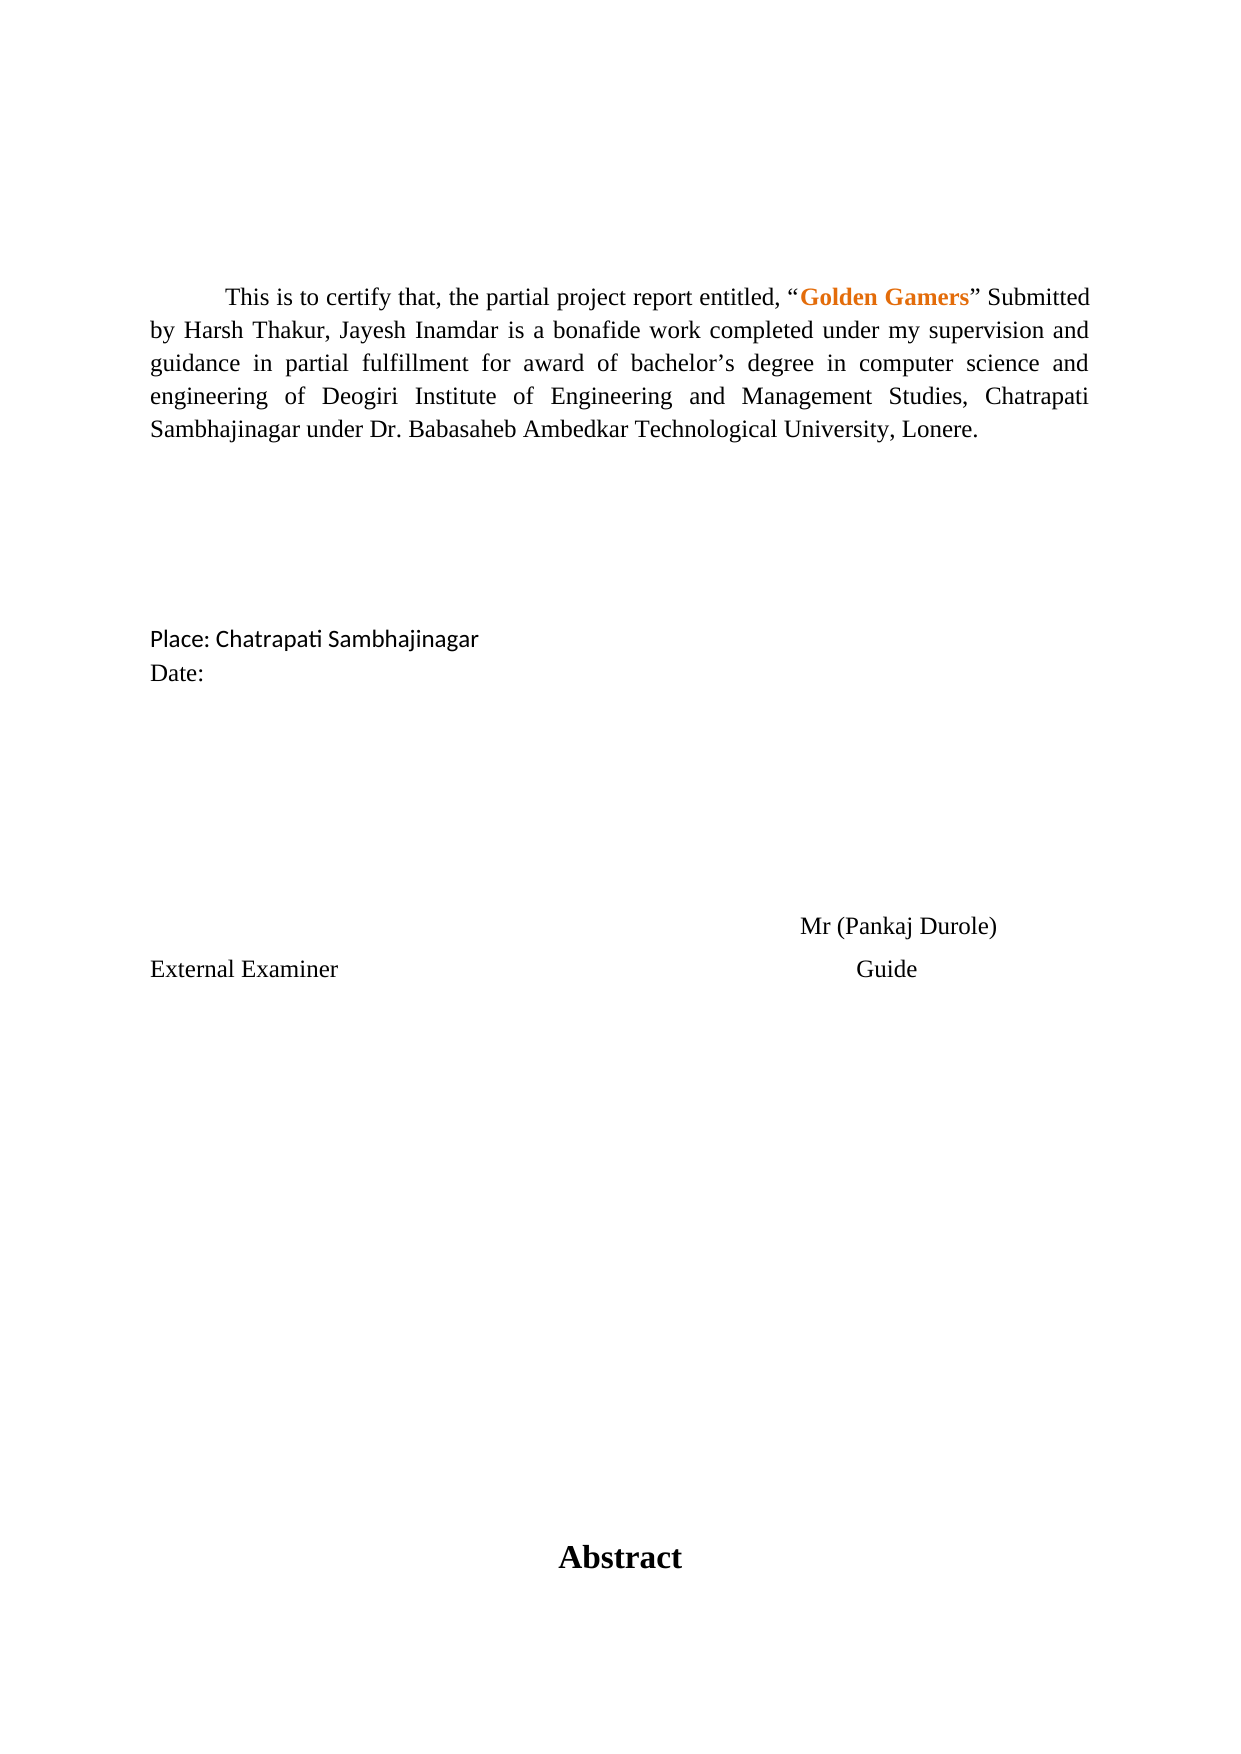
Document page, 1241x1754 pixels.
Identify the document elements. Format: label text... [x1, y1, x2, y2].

subtitle Place: Chatrapati Sambhajinagar [150, 623, 1090, 654]
text Date: [150, 658, 1090, 687]
text External Examiner Guide [150, 954, 1090, 983]
text Mr (Pankaj Durole) [150, 911, 1090, 940]
text This is to certify that, the partial project report entitled, “Golden Gamers” Submitted by Harsh Thakur, Jayesh Inamdar is a bonafide work completed under my supervision and guidance in partial fulfillment for award of bachelor’s degree in computer science and engineering of Deogiri Institute of Engineering and Management Studies, Chatrapati Sambhajinagar under Dr. Babasaheb Ambedkar Technological University, Lonere. [150, 282, 1090, 443]
text Abstract [150, 1537, 1090, 1576]
